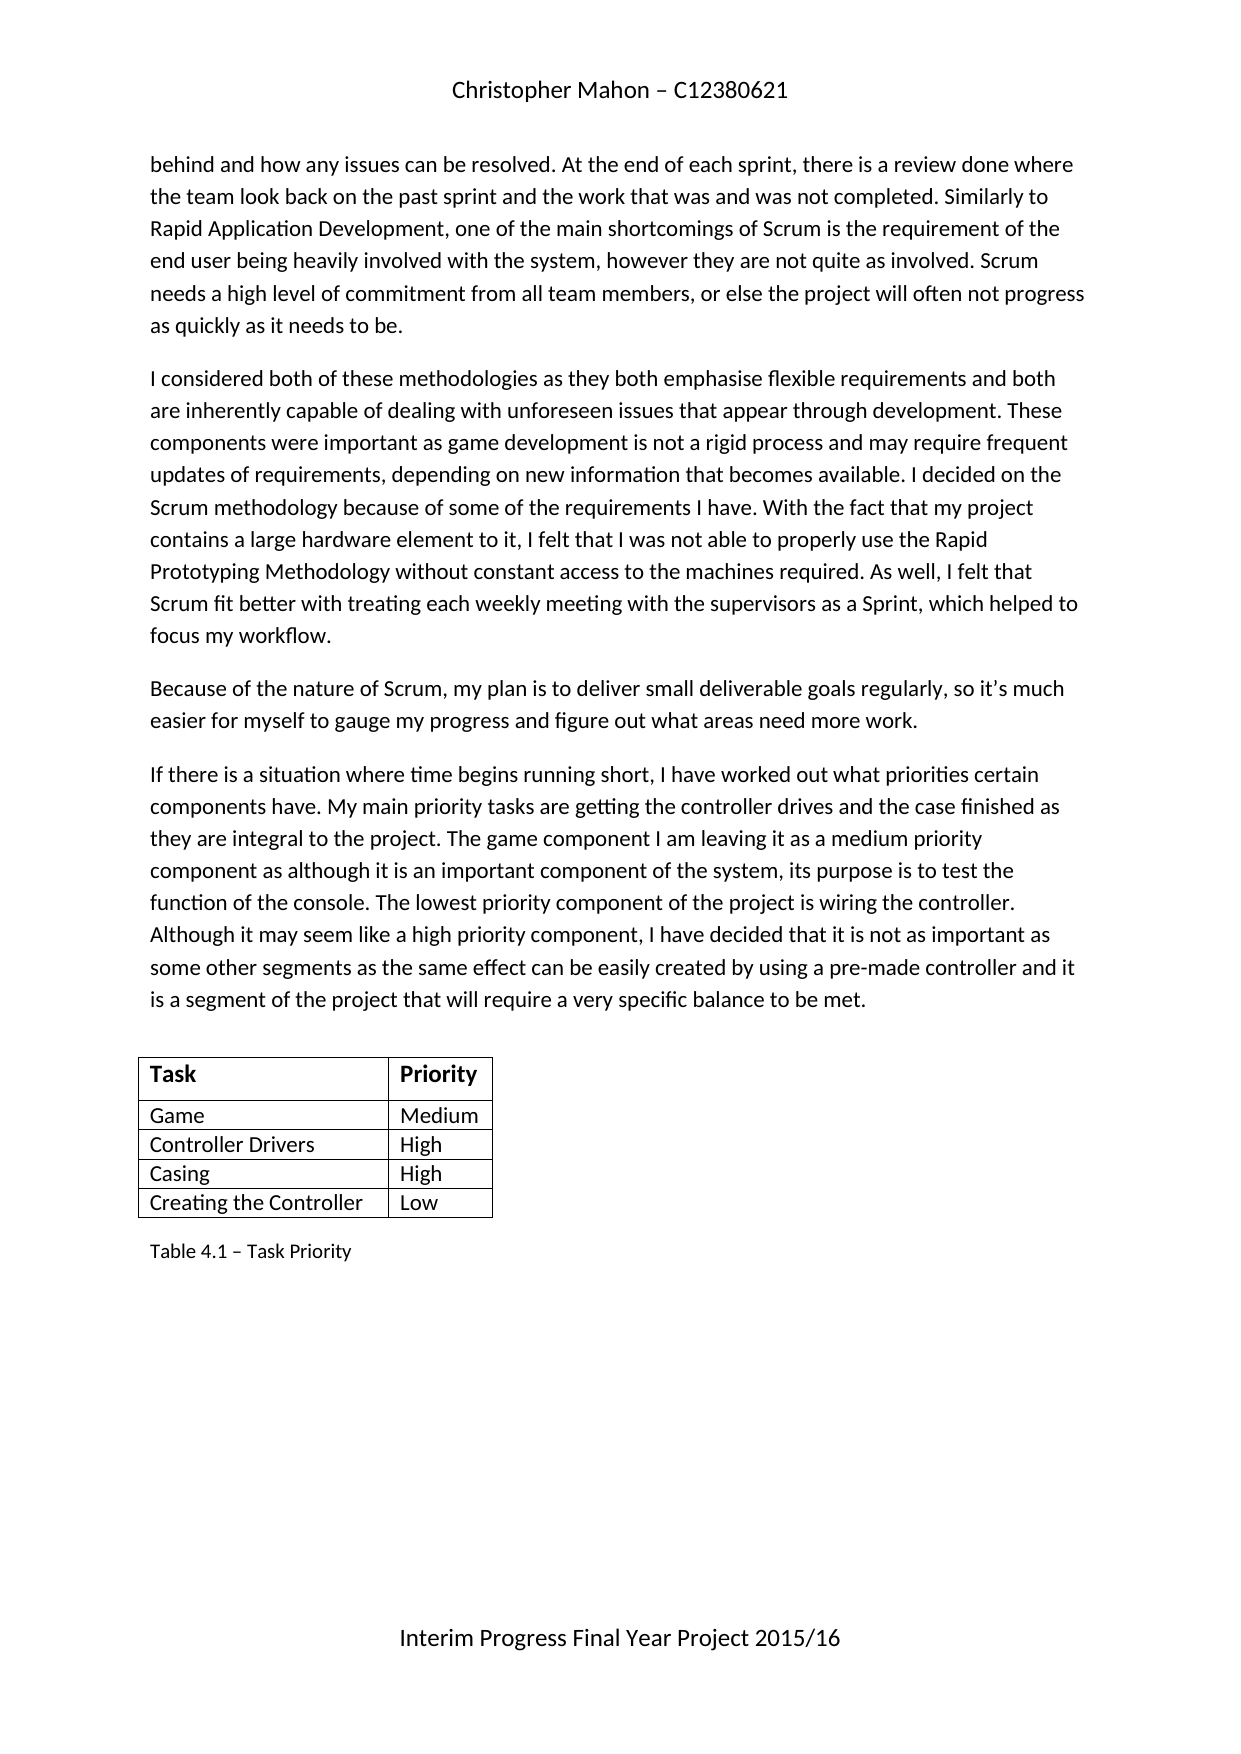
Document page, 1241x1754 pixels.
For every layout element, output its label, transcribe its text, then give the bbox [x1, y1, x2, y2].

text If there is a situation where time begins running short, I have worked out what priorities certain components have. My main priority tasks are getting the controller drives and the case finished as they are integral to the project. The game component I am leaving it as a medium priority component as although it is an important component of the system, its purpose is to test the function of the console. The lowest priority component of the project is wiring the controller. Although it may seem like a high priority component, I have decided that it is not as important as some other segments as the same effect can be easily created by using a pre-made controller and it is a segment of the project that will require a very specific balance to be met. [150, 760, 1090, 1013]
text I considered both of these methodologies as they both emphasise flexible requirements and both are inherently capable of dealing with unforeseen issues that appear through development. These components were important as game development is not a rigid process and may require frequent updates of requirements, depending on new information that becomes available. I decided on the Scrum methodology because of some of the requirements I have. With the fact that my project contains a large hardware element to it, I felt that I was not able to properly use the Rapid Prototyping Methodology without constant access to the machines required. As well, I felt that Scrum fit better with treating each weekly meeting with the supervisors as a Sprint, which helped to focus my workflow. [150, 364, 1090, 649]
table_cell Casing [139, 1160, 388, 1187]
table_cell Low [389, 1189, 492, 1217]
table_header Priority [389, 1058, 492, 1100]
table_cell Creating the Controller [139, 1189, 388, 1217]
table_cell High [389, 1160, 492, 1187]
table_cell Game [139, 1101, 388, 1129]
text Table 4.1 – Task Priority [150, 1238, 1090, 1263]
table_cell Medium [389, 1101, 492, 1129]
table_cell High [389, 1130, 492, 1158]
text Because of the nature of Scrum, my plan is to deliver small deliverable goals regularly, so it’s much easier for myself to gauge my progress and figure out what areas need more work. [150, 674, 1090, 735]
table_cell Controller Drivers [139, 1130, 388, 1158]
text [150, 150, 1090, 339]
table_header Task [139, 1058, 388, 1100]
